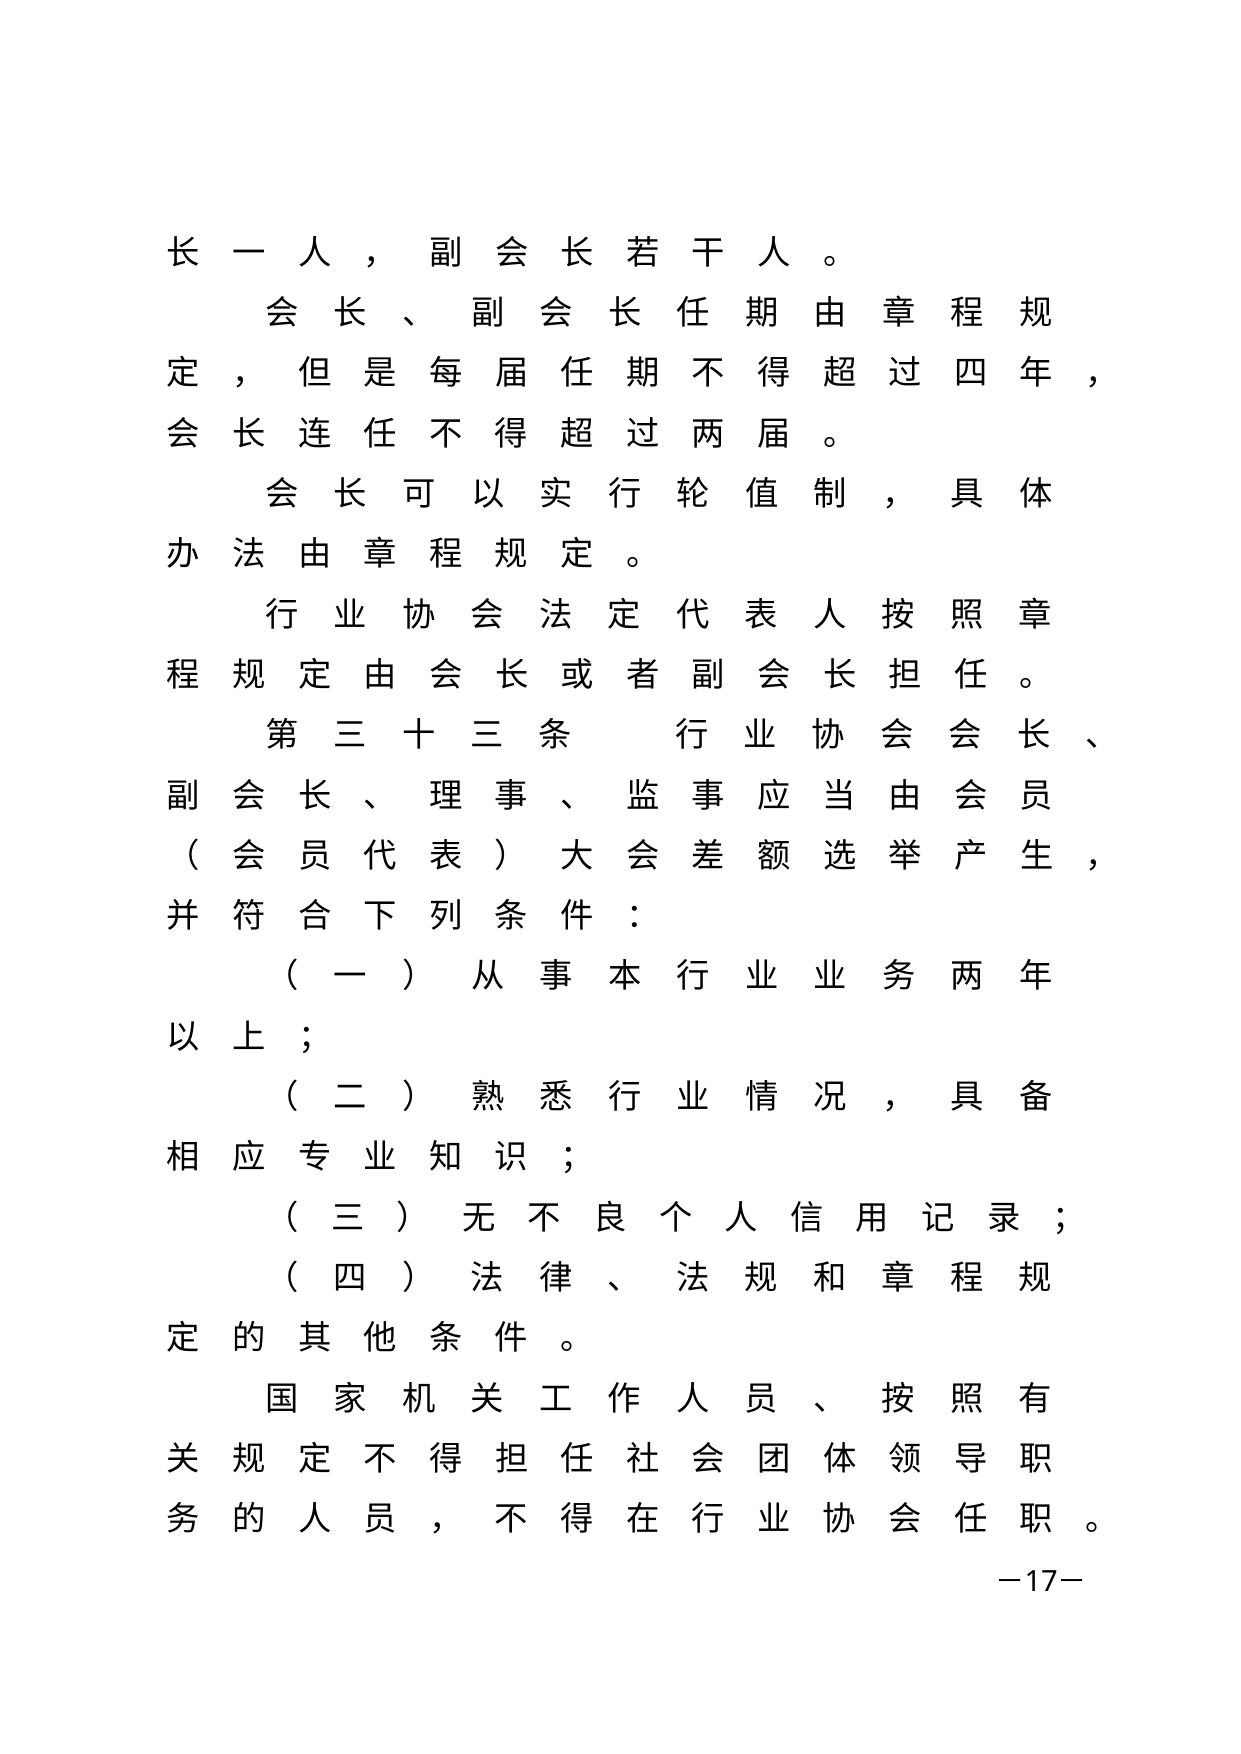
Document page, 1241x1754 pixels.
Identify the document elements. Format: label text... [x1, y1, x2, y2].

text （一）从事本行业业务两年以上； [167, 943, 1085, 1064]
text 国家机关工作人员、按照有关规定不得担任社会团体领导职务的人员，不得在行业协会任职。 [167, 1365, 1085, 1546]
text （三）无不良个人信用记录； [167, 1184, 1085, 1245]
text （二）熟悉行业情况，具备相应专业知识； [167, 1064, 1085, 1184]
text 会长、副会长任期由章程规定，但是每届任期不得超过四年，会长连任不得超过两届。 [167, 280, 1085, 461]
text 第三十二条 行业协会设会长一人，副会长若干人。 [167, 219, 1085, 280]
text 会长可以实行轮值制，具体办法由章程规定。 [167, 461, 1085, 581]
text （四）法律、法规和章程规定的其他条件。 [167, 1245, 1085, 1365]
text 行业协会法定代表人按照章程规定由会长或者副会长担任。 [167, 581, 1085, 702]
text 第三十三条 行业协会会长、副会长、理事、监事应当由会员（会员代表）大会差额选举产生，并符合下列条件： [167, 702, 1085, 943]
